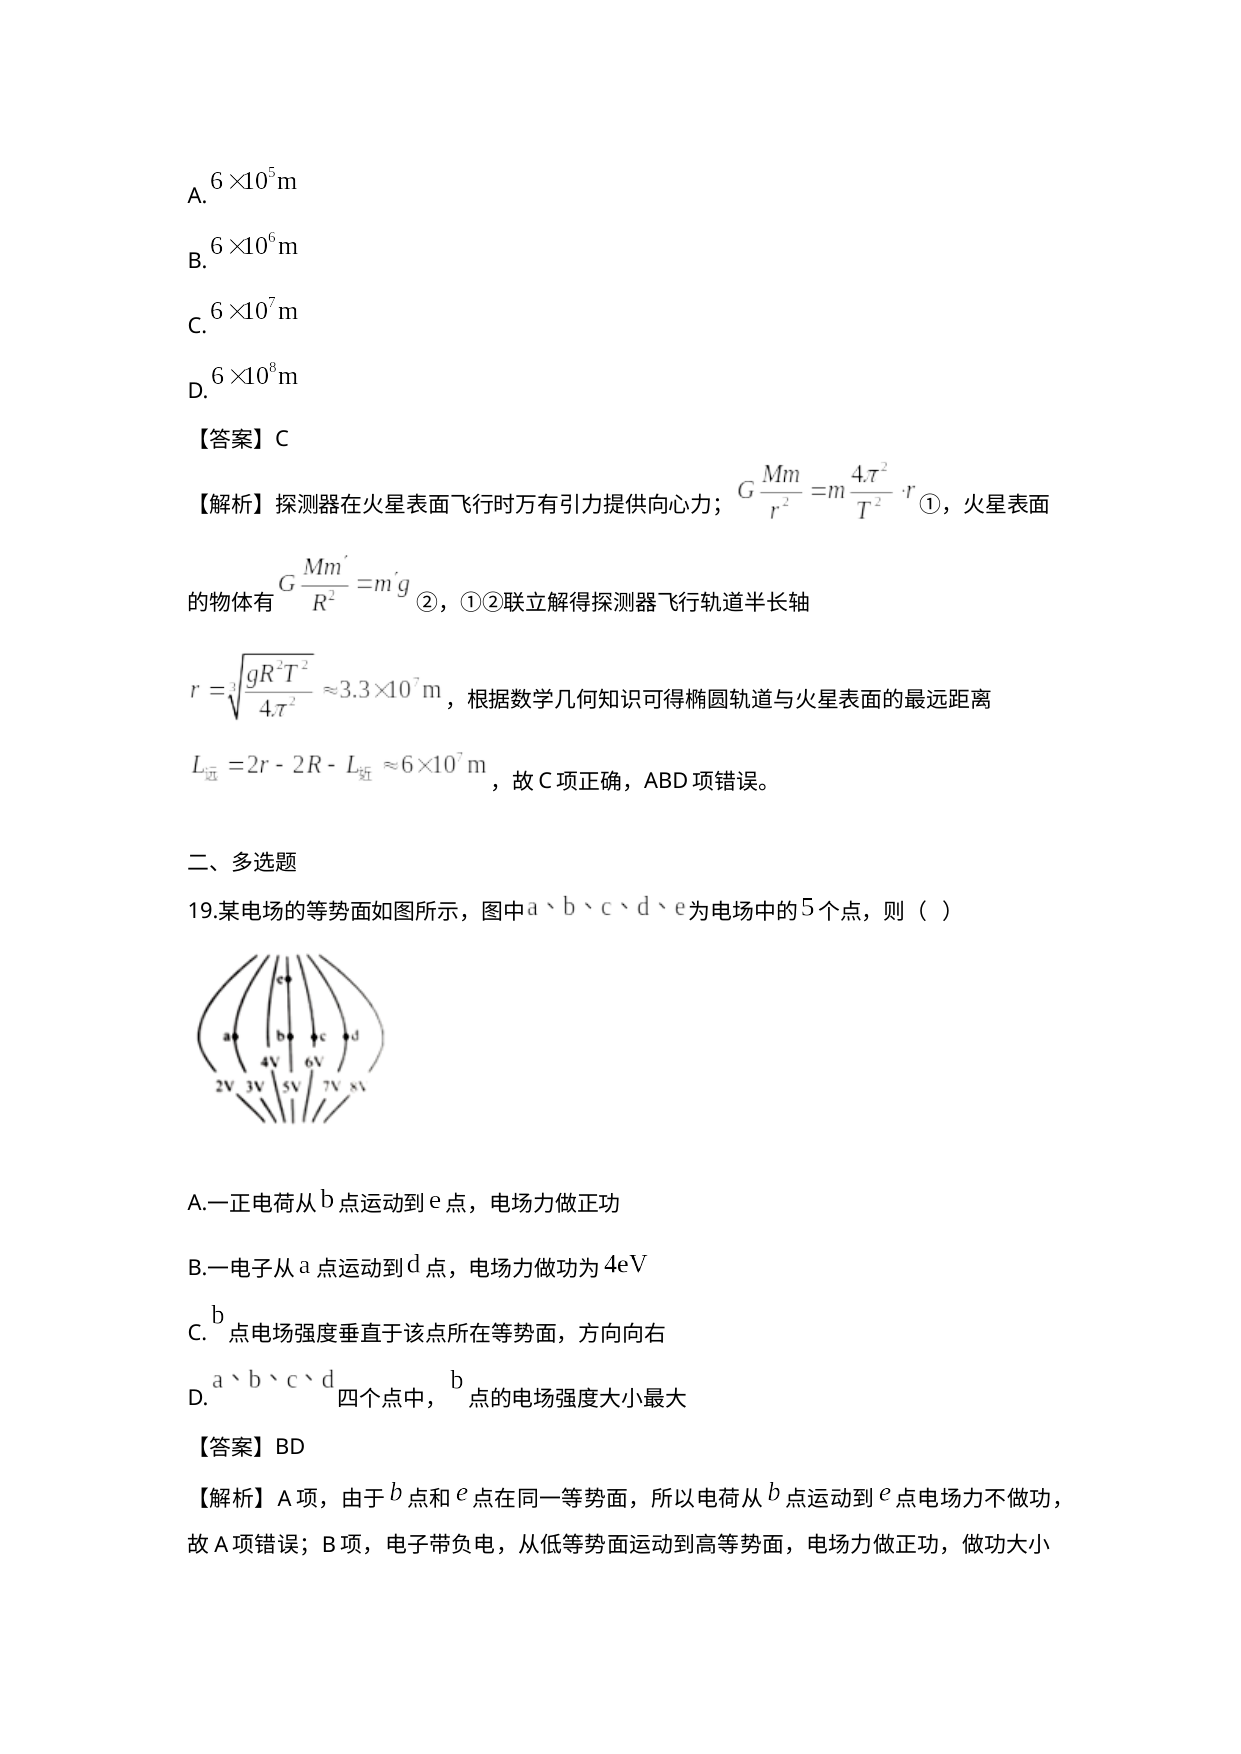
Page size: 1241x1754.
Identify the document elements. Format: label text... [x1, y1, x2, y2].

picture [187, 942, 403, 1152]
text C. [187, 292, 1053, 357]
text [187, 1462, 1053, 1559]
text A. [187, 162, 1053, 227]
text 【解析】探测器在火星表面飞行时万有引力提供向心力；①，火星表面的物体有②，①②联立解得探测器飞行轨道半长轴，根据数学几何知识可得椭圆轨道与火星表面的最远距离，故C项正确，ABD项错误。 [187, 454, 1053, 812]
text 19.某电场的等势面如图所示，图中为电场中的个点，则（ ） [187, 877, 1053, 942]
text C.点电场强度垂直于该点所在等势面，方向向右 [187, 1299, 1053, 1364]
text 二、多选题 [187, 844, 1053, 877]
text 【答案】BD [187, 1429, 1053, 1462]
text A.一正电荷从点运动到点，电场力做正功 [187, 1169, 1053, 1234]
text D.四个点中，点的电场强度大小最大 [187, 1364, 1053, 1429]
text 【答案】C [187, 422, 1053, 454]
text D. [187, 357, 1053, 422]
text B.一电子从点运动到点，电场力做功为 [187, 1234, 1053, 1299]
text B. [187, 227, 1053, 292]
